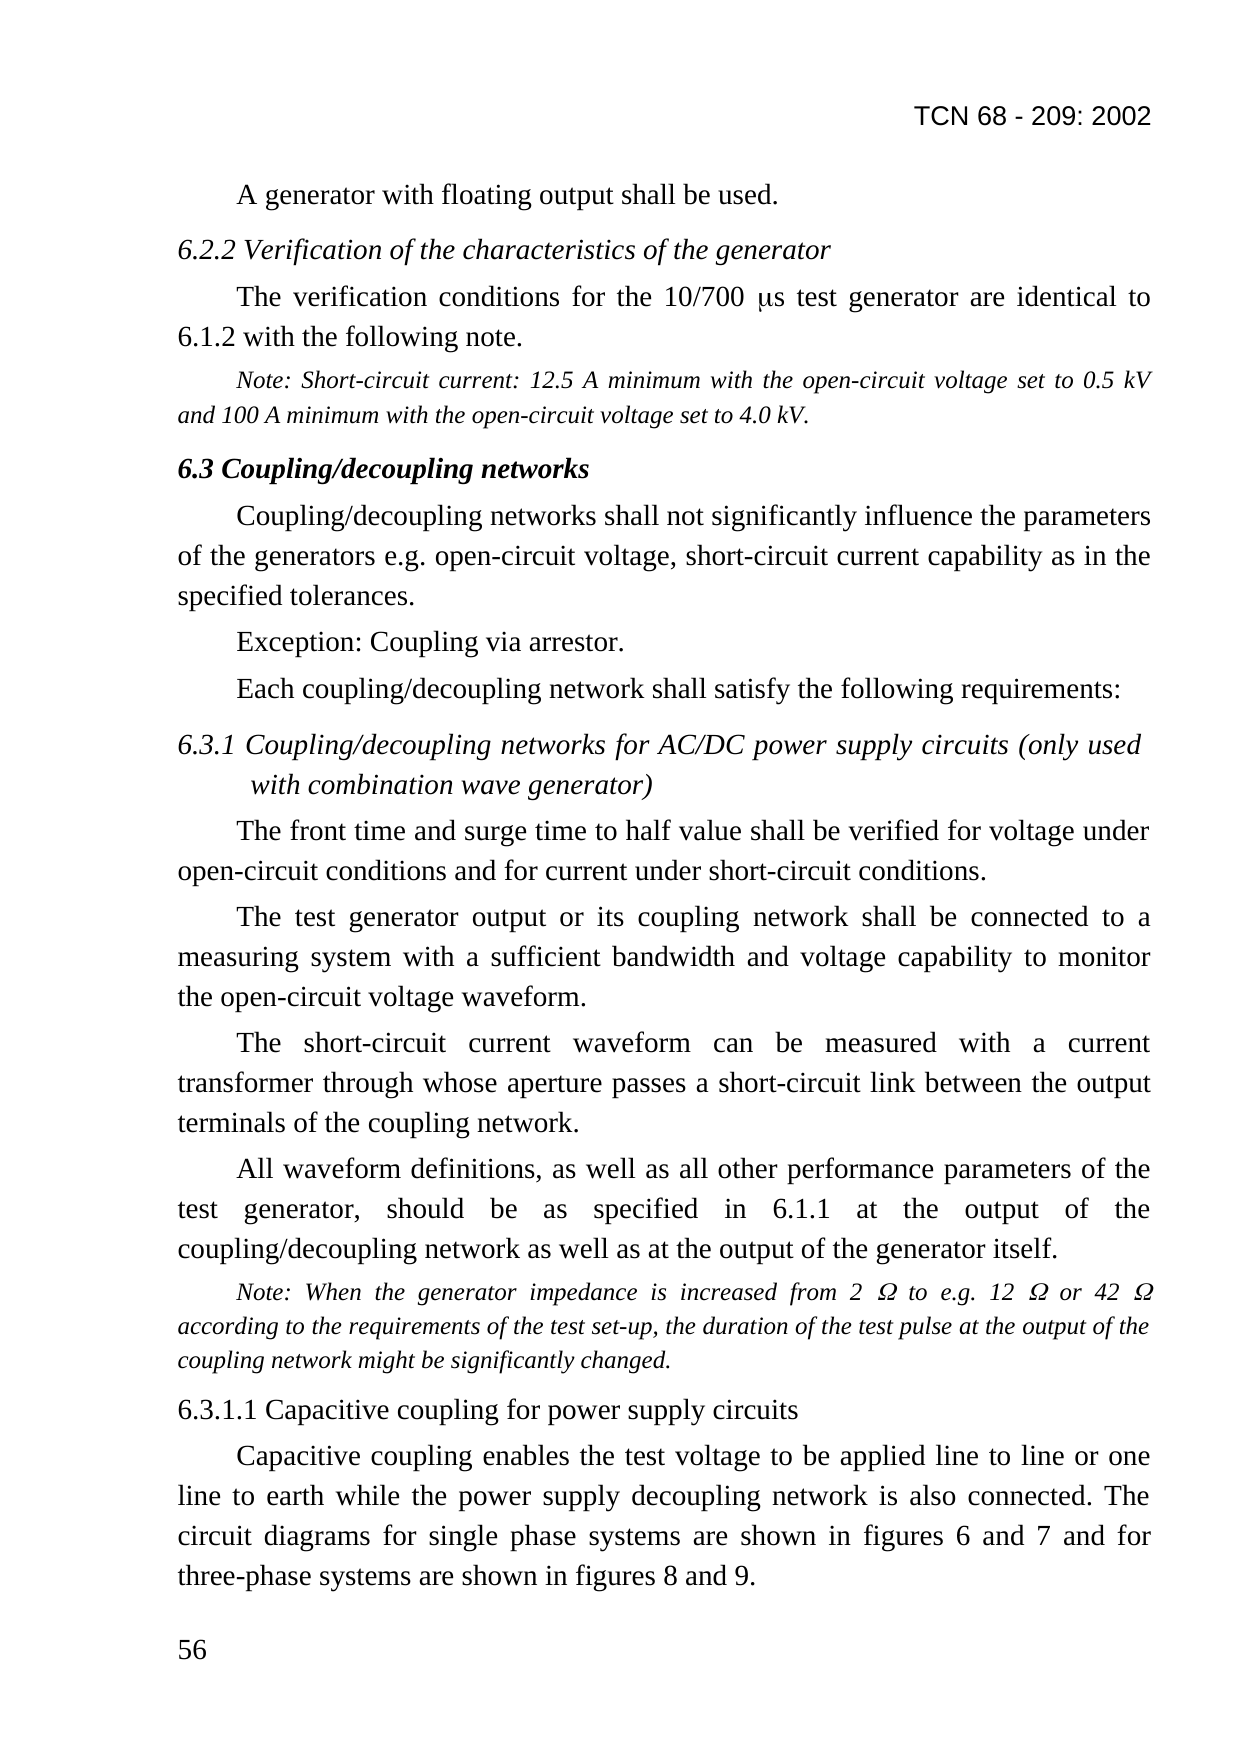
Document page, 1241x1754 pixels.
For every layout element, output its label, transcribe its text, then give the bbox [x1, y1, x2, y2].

text The verification conditions for the 10/700 s test generator are identical to 6.1.2 with the following note. [177, 279, 1152, 353]
text 6.3 Coupling/decoupling networks [177, 451, 1152, 485]
text Exception: Coupling via arrestor. [177, 624, 1152, 658]
text The front time and surge time to half value shall be verified for voltage under open-circuit conditions and for current under short-circuit conditions. [177, 813, 1152, 887]
text 6.2.2 Verification of the characteristics of the generator [177, 232, 1152, 266]
text The test generator output or its coupling network shall be connected to a measuring system with a sufficient bandwidth and voltage capability to monitor the open-circuit voltage waveform. [177, 899, 1152, 1013]
text Capacitive coupling enables the test voltage to be applied line to line or one line to earth while the power supply decoupling network is also connected. The circuit diagrams for single phase systems are shown in figures 6 and 7 and for three-phase systems are shown in figures 8 and 9. [177, 1438, 1152, 1592]
text 6.3.1.1 Capacitive coupling for power supply circuits [177, 1392, 1152, 1426]
text The short-circuit current waveform can be measured with a current transformer through whose aperture passes a short-circuit link between the output terminals of the coupling network. [177, 1025, 1152, 1139]
text 6.3.1 Coupling/decoupling networks for AC/DC power supply circuits (only used with combination wave generator) [177, 727, 1152, 801]
text A generator with floating output shall be used. [177, 177, 1152, 211]
text Coupling/decoupling networks shall not significantly influence the parameters of the generators e.g. open-circuit voltage, short-circuit current capability as in the specified tolerances. [177, 498, 1152, 612]
text Each coupling/decoupling network shall satisfy the following requirements: [177, 671, 1152, 704]
text All waveform definitions, as well as all other performance parameters of the test generator, should be as specified in 6.1.1 at the output of the coupling/decoupling network as well as at the output of the generator itself. [177, 1151, 1152, 1264]
text Note: When the generator impedance is increased from 2 to e.g. 12 or 42 according to the requirements of the test set-up, the duration of the test pulse at the output of the coupling network might be significantly changed. [177, 1277, 1152, 1374]
text Note: Short-circuit current: 12.5 A minimum with the open-circuit voltage set to 0.5 kV and 100 A minimum with the open-circuit voltage set to 4.0 kV. [177, 366, 1152, 429]
